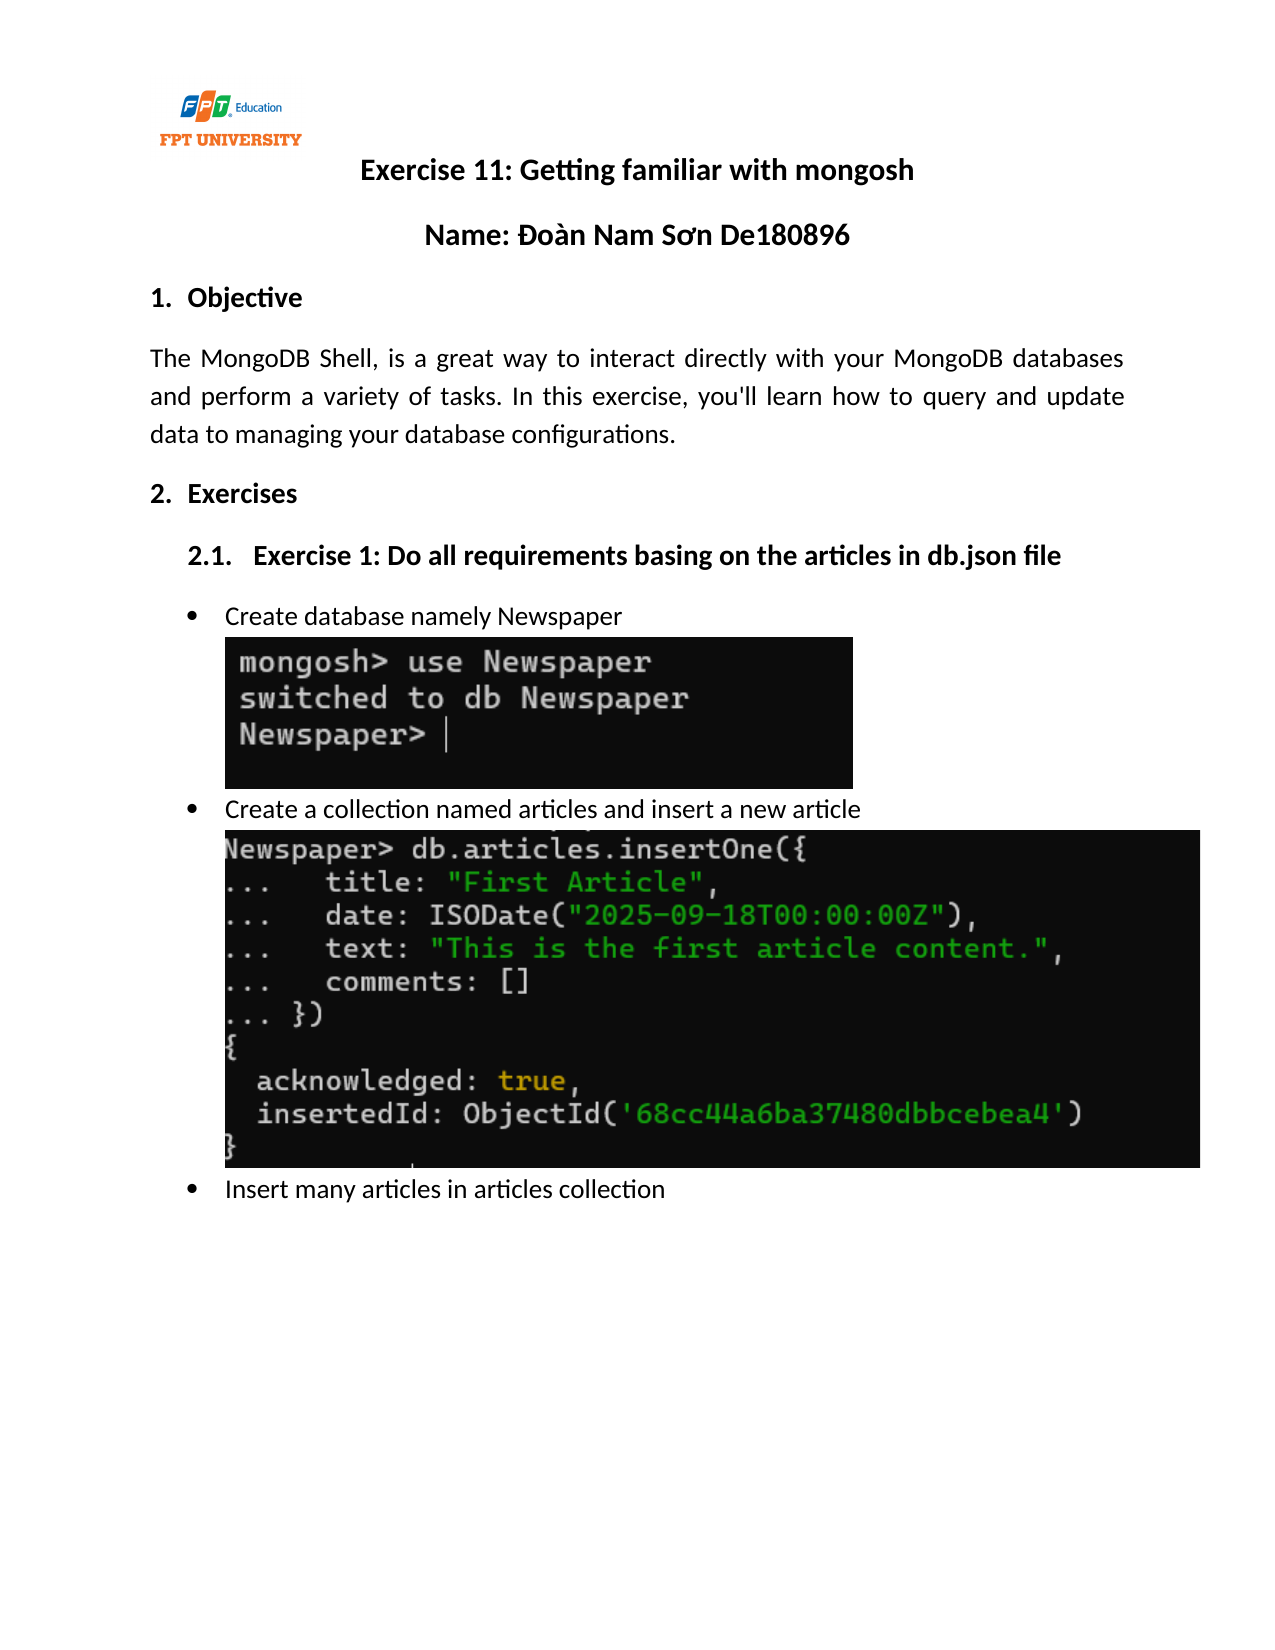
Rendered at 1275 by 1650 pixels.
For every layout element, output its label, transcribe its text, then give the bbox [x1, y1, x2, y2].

subtitle Objective [150, 279, 1125, 315]
text Name: Đoàn Nam Sơn De180896 [150, 214, 1125, 253]
subtitle Exercises [150, 476, 1125, 511]
text The MongoDB Shell, is a great way to interact directly with your MongoDB databases and perform a variety of tasks. In this exercise, you'll learn how to query and update data to managing your database configurations. [150, 341, 1125, 450]
picture [150, 75, 307, 150]
picture [225, 637, 853, 789]
picture [225, 830, 1200, 1168]
subtitle Exercise 1: Do all requirements basing on the articles in db.json file [187, 537, 1125, 573]
text Exercise 11: Getting familiar with mongosh [150, 150, 1125, 188]
list Insert many articles in articles collection [187, 1172, 1125, 1205]
list Create a collection named articles and insert a new article [187, 793, 1125, 826]
list Create database namely Newspaper [187, 599, 1125, 632]
